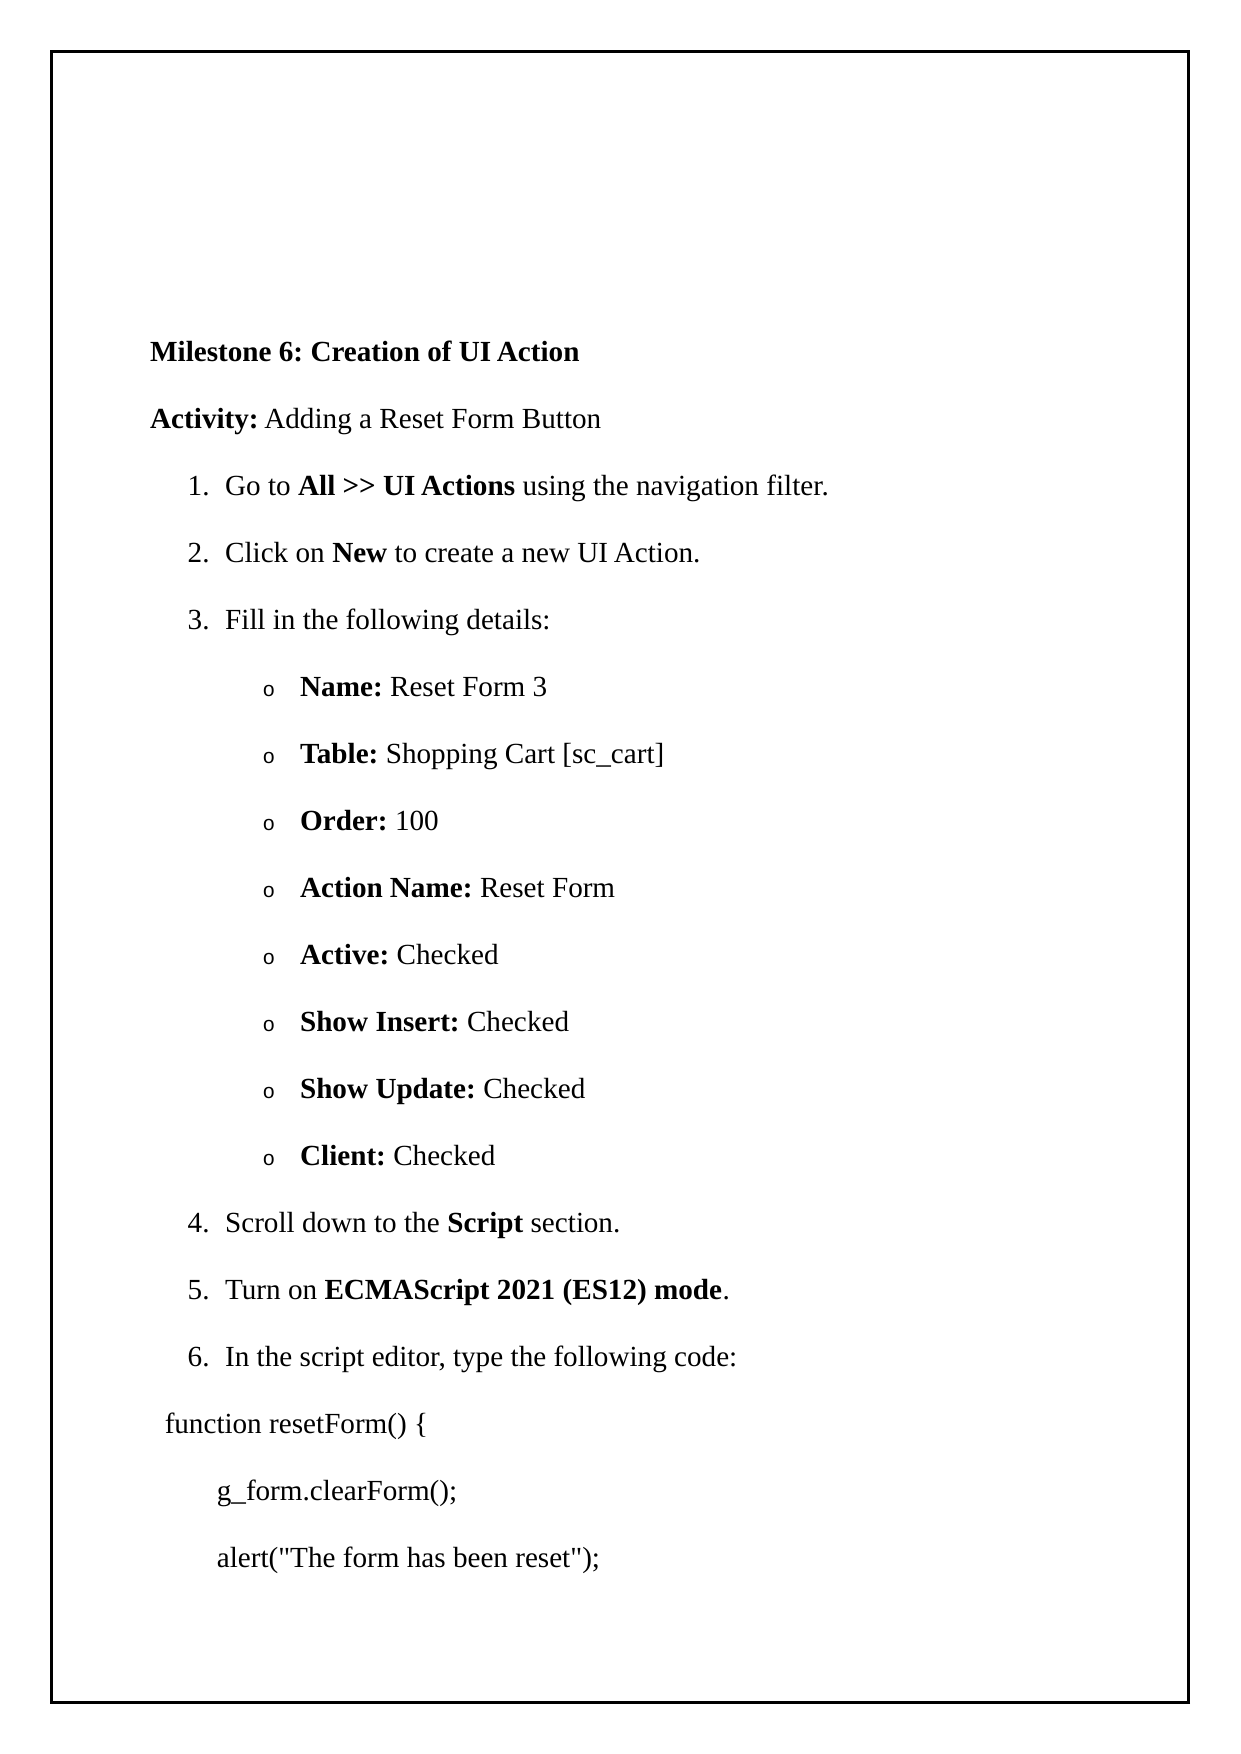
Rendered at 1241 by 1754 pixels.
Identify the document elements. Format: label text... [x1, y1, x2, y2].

list Show Insert: Checked [262, 1004, 1090, 1038]
text Milestone 6: Creation of UI Action [150, 334, 1090, 368]
text alert("The form has been reset"); [187, 1540, 1090, 1573]
list Active: Checked [262, 937, 1090, 971]
text g_form.clearForm(); [187, 1473, 1090, 1506]
list Table: Shopping Cart [sc_cart] [262, 736, 1090, 770]
list Client: Checked [262, 1138, 1090, 1172]
list Fill in the following details: [187, 602, 1090, 636]
list Order: 100 [262, 803, 1090, 837]
list Turn on ECMAScript 2021 (ES12) mode. [187, 1272, 1090, 1306]
list In the script editor, type the following code: [187, 1339, 1090, 1372]
list Show Update: Checked [262, 1071, 1090, 1104]
list Click on New to create a new UI Action. [187, 535, 1090, 569]
list Scroll down to the Script section. [187, 1205, 1090, 1238]
list Action Name: Reset Form [262, 870, 1090, 904]
text Activity: Adding a Reset Form Button [150, 401, 1090, 435]
list Go to All >> UI Actions using the navigation filter. [187, 468, 1090, 502]
text function resetForm() { [150, 1406, 1090, 1439]
list Name: Reset Form 3 [262, 669, 1090, 703]
